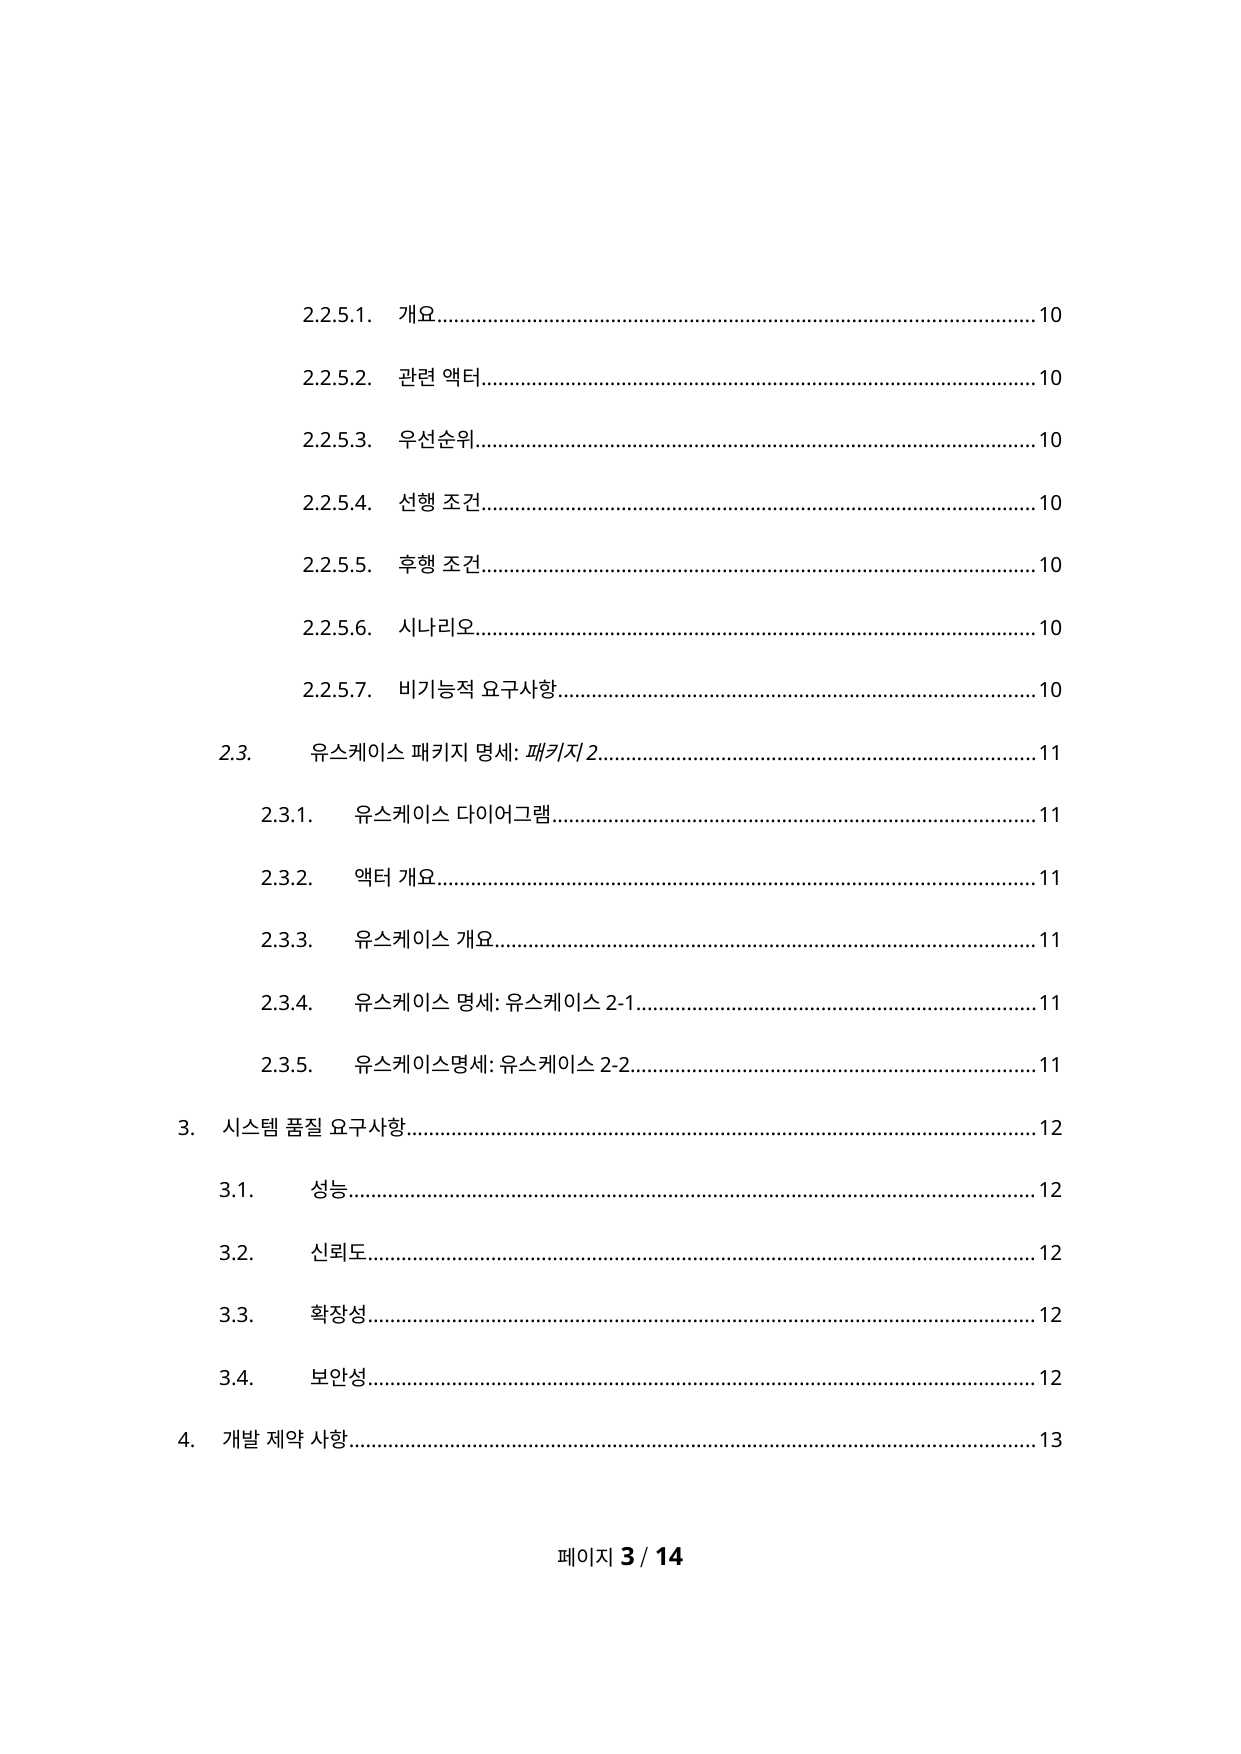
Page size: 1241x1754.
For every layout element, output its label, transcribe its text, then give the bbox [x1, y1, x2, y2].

text 2.2.5.6. 시나리오 10 [302, 607, 1063, 645]
text 3.3. 확장성 12 [219, 1295, 1063, 1332]
text 2.3.2. 액터 개요 11 [261, 857, 1063, 895]
text 2.2.5.7. 비기능적 요구사항 10 [302, 670, 1063, 707]
text 4. 개발 제약 사항 13 [177, 1420, 1063, 1457]
text 3.2. 신뢰도 12 [219, 1232, 1063, 1270]
text 2.3.3. 유스케이스 개요 11 [261, 920, 1063, 957]
text 2.2.5.4. 선행 조건 10 [302, 482, 1063, 520]
text 2.3.1. 유스케이스 다이어그램 11 [261, 795, 1063, 832]
text 2.3.5. 유스케이스명세: 유스케이스2-2 11 [261, 1045, 1063, 1082]
text 2.2.5.1. 개요 10 [302, 295, 1063, 332]
text 3.4. 보안성 12 [219, 1357, 1063, 1395]
text 3. 시스템 품질 요구사항 12 [177, 1107, 1063, 1145]
text 3.1. 성능 12 [219, 1170, 1063, 1207]
text 2.3. 유스케이스 패키지 명세: 패키지2 11 [219, 732, 1063, 770]
text 2.2.5.5. 후행 조건 10 [302, 545, 1063, 582]
text 2.3.4. 유스케이스 명세: 유스케이스2-1 11 [261, 982, 1063, 1020]
text 2.2.5.2. 관련 액터 10 [302, 357, 1063, 395]
text 2.2.5.3. 우선순위 10 [302, 420, 1063, 457]
